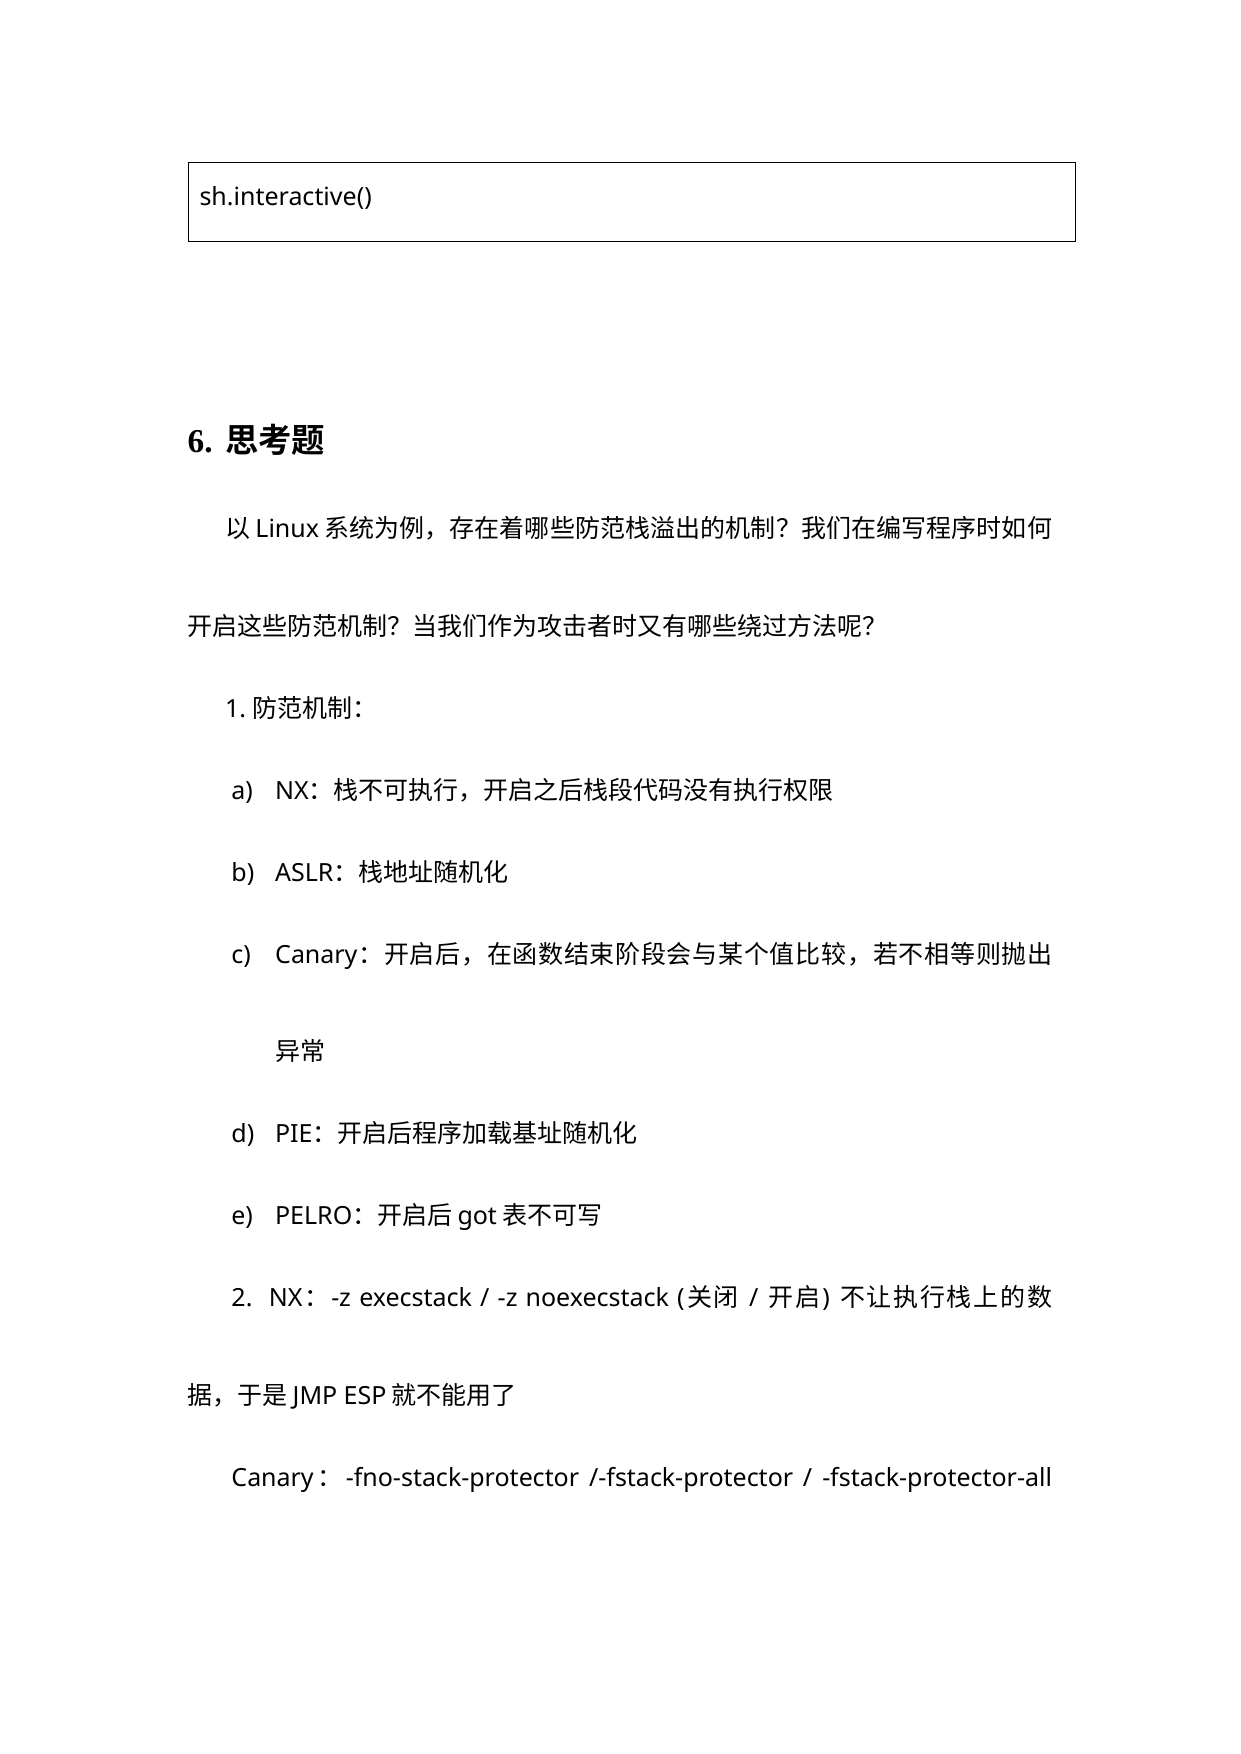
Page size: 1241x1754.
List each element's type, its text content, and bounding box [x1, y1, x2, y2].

list PELRO：开启后got表不可写 [231, 1183, 1053, 1248]
list 2. NX：-z execstack / -z noexecstack (关闭 / 开启) 不让执行栈上的数据，于是JMP ESP就不能用了 [187, 1264, 1053, 1427]
list 防范机制： [187, 675, 1053, 740]
list 思考题 [187, 406, 1053, 471]
list PIE：开启后程序加载基址随机化 [231, 1101, 1053, 1166]
list NX：栈不可执行，开启之后栈段代码没有执行权限 [231, 757, 1053, 822]
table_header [189, 163, 1075, 241]
list Canary：开启后，在函数结束阶段会与某个值比较，若不相等则抛出异常 [231, 921, 1053, 1084]
list ASLR：栈地址随机化 [231, 839, 1053, 904]
text 以Linux系统为例，存在着哪些防范栈溢出的机制？我们在编写程序时如何开启这些防范机制？当我们作为攻击者时又有哪些绕过方法呢？ [187, 494, 1053, 657]
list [187, 1444, 1053, 1509]
